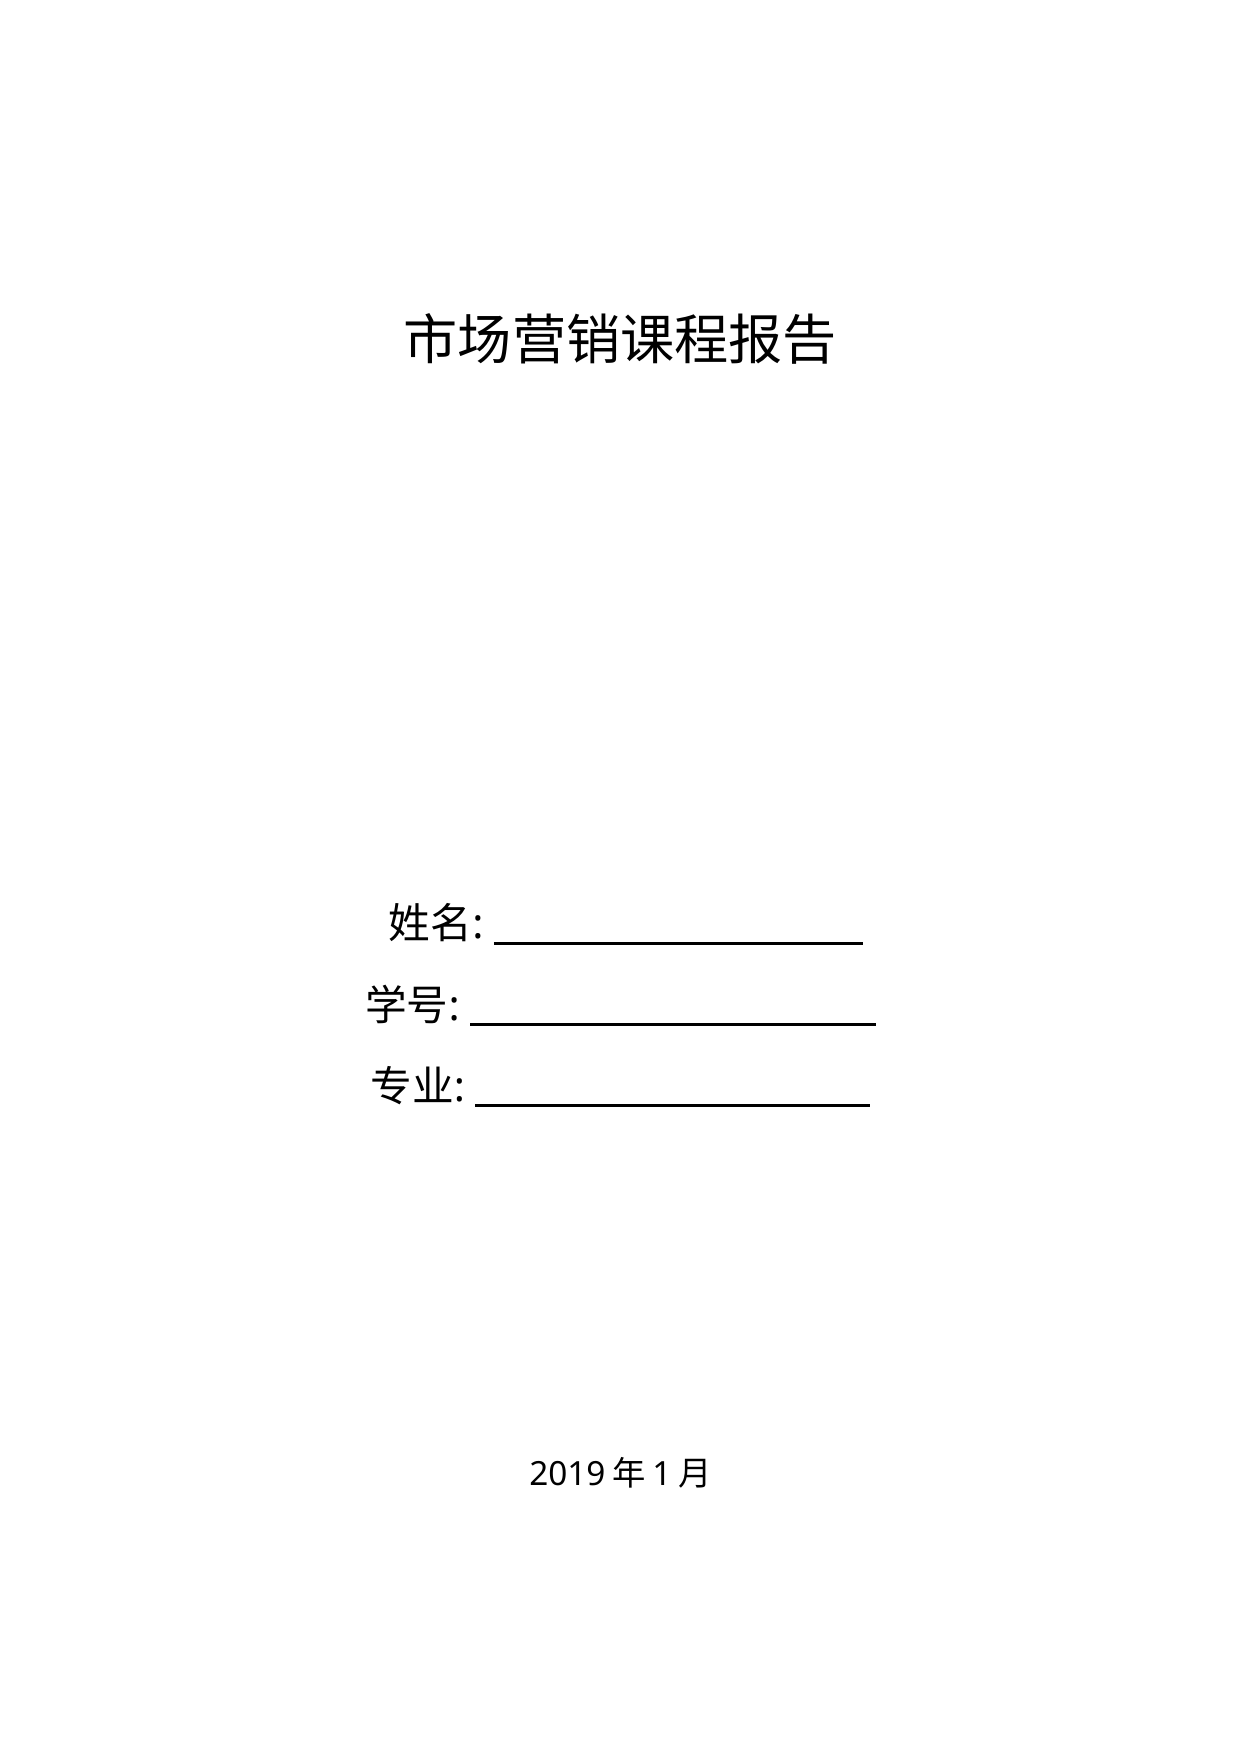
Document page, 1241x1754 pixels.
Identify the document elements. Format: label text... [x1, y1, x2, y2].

text 市场营销课程报告 [187, 297, 1053, 375]
text 学号: 11111111111111111 [187, 972, 1053, 1032]
text 2019年1月 [187, 1447, 1053, 1495]
text 姓名: 111111111111111 [187, 890, 1053, 951]
text 专业: 1111111111 1111111 [187, 1053, 1053, 1113]
